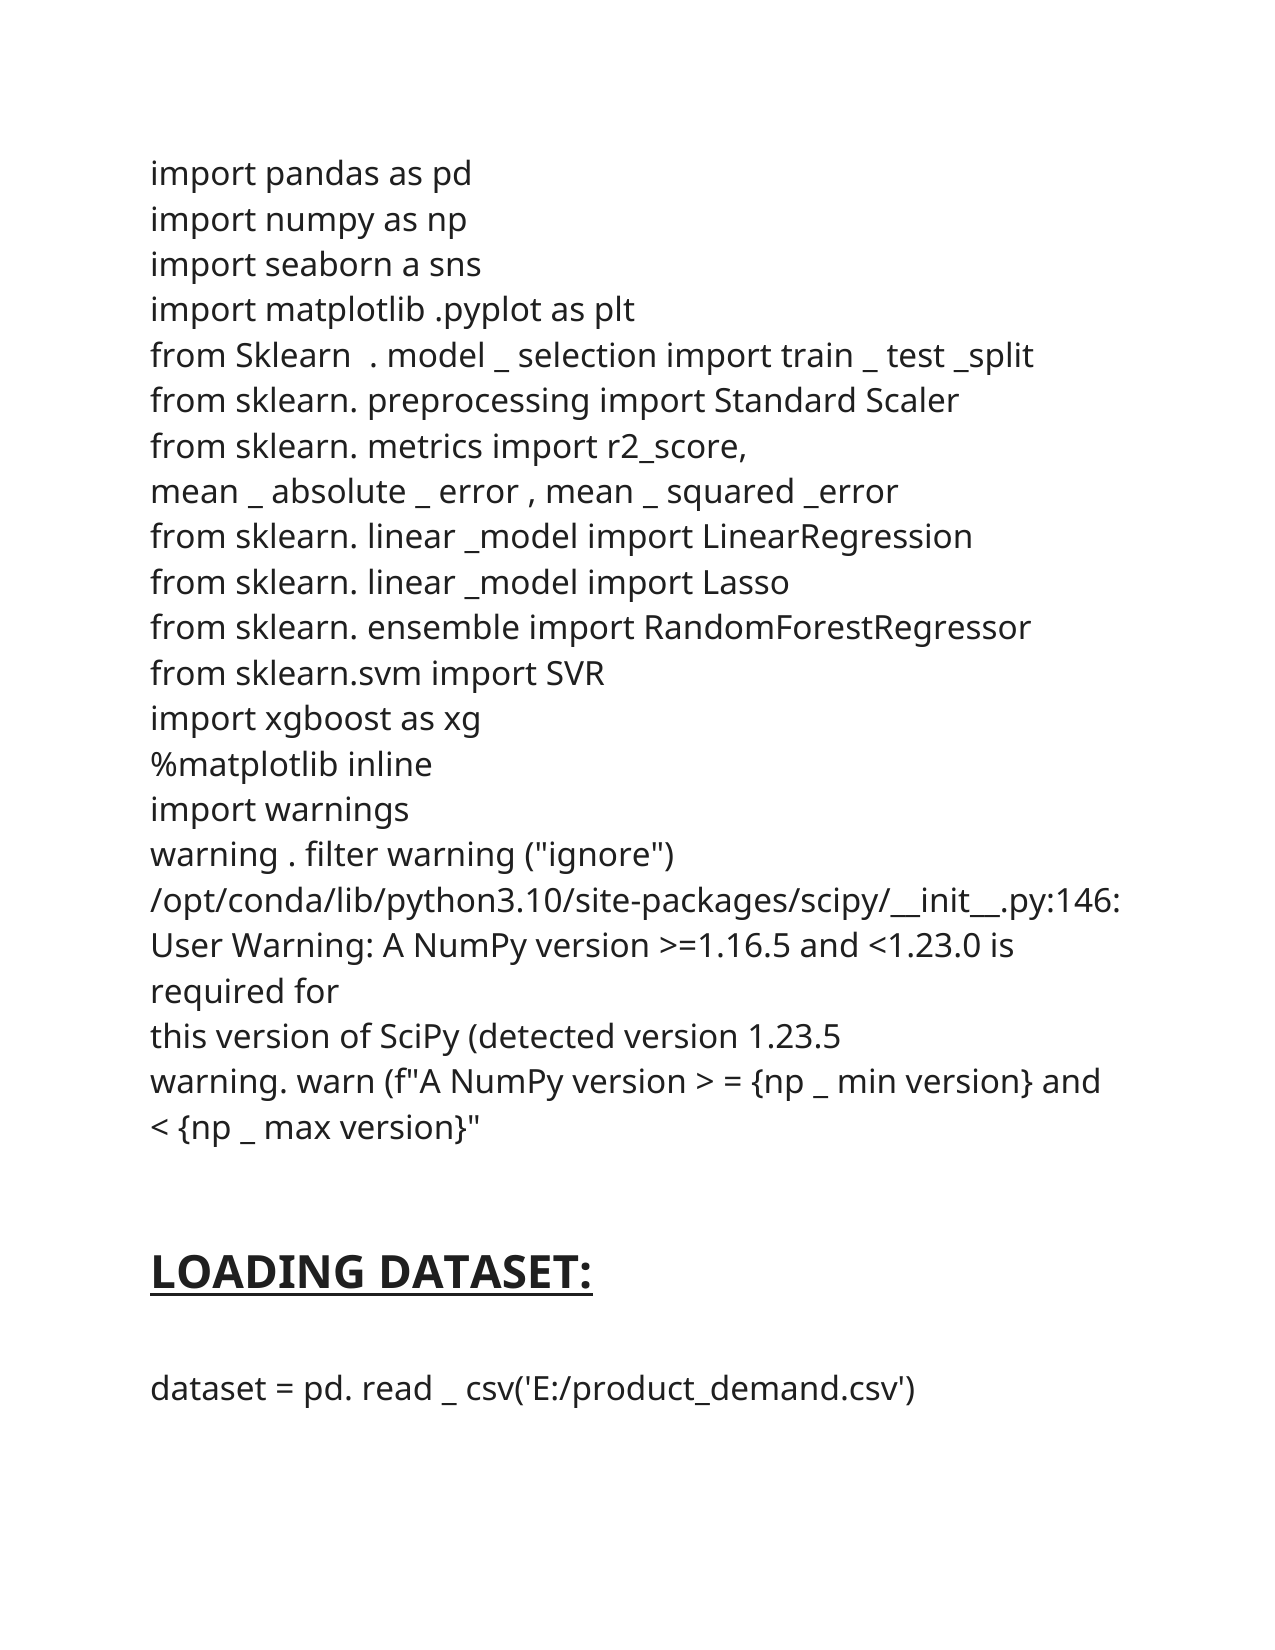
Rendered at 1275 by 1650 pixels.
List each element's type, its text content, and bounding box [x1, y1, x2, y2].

text import numpy as np [150, 195, 1125, 241]
text from sklearn.svm import SVR [150, 649, 1125, 695]
text import pandas as pd [150, 150, 1125, 195]
text %matplotlib inline [150, 740, 1125, 786]
text warning. warn (f"A NumPy version > = {np _ min version} and [150, 1058, 1125, 1104]
text import warnings [150, 786, 1125, 831]
text import matplotlib .pyplot as plt [150, 286, 1125, 332]
text LOADING DATASET: [150, 1240, 1125, 1302]
text from sklearn. metrics import r2_score, [150, 422, 1125, 468]
text /opt/conda/lib/python3.10/site-packages/scipy/__init__.py:146: [150, 877, 1125, 922]
text import xgboost as xg [150, 695, 1125, 740]
text from sklearn. preprocessing import Standard Scaler [150, 377, 1125, 422]
text from Sklearn . model _ selection import train _ test _split [150, 332, 1125, 377]
text from sklearn. linear _model import Lasso [150, 559, 1125, 604]
text from sklearn. ensemble import RandomForestRegressor [150, 604, 1125, 649]
text dataset = pd. read _ csv('E:/product_demand.csv') [150, 1365, 1125, 1410]
text import seaborn a sns [150, 241, 1125, 286]
text mean _ absolute _ error , mean _ squared _error [150, 468, 1125, 513]
text this version of SciPy (detected version 1.23.5 [150, 1013, 1125, 1058]
text < {np _ max version}" [150, 1104, 1125, 1149]
text from sklearn. linear _model import LinearRegression [150, 513, 1125, 559]
text warning . filter warning ("ignore") [150, 831, 1125, 877]
text User Warning: A NumPy version >=1.16.5 and <1.23.0 is required for [150, 922, 1125, 1013]
